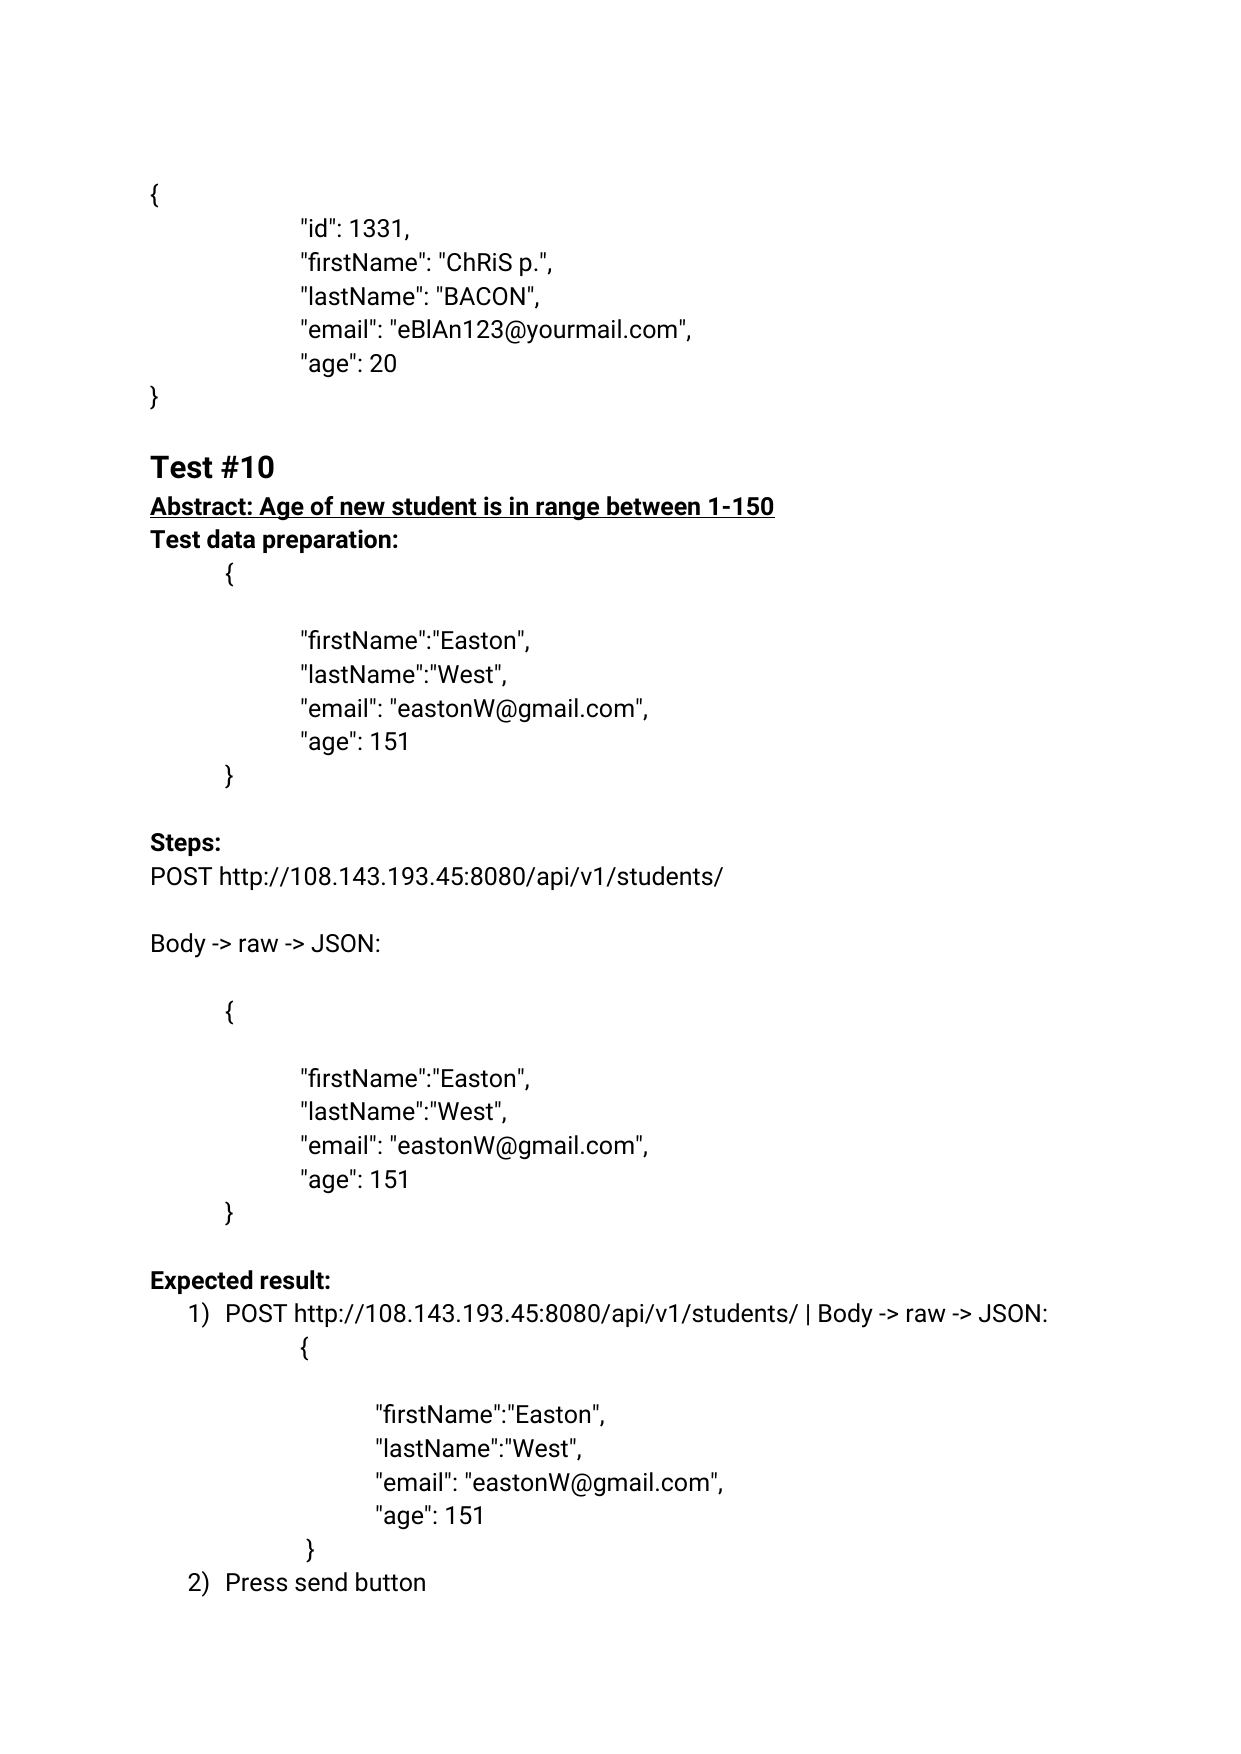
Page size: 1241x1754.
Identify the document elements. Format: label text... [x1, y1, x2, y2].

text "firstName":"Easton", [150, 627, 1090, 656]
text "lastName":"West", [150, 1098, 1090, 1127]
text "age": 151 [225, 1501, 1090, 1531]
text Body -> raw -> JSON: [150, 929, 1090, 959]
text } [150, 1198, 1090, 1228]
text "age": 151 [150, 1165, 1090, 1194]
text "lastName":"West", [150, 660, 1090, 689]
text Test data preparation: [150, 526, 1090, 555]
text "email": "eastonW@gmail.com", [150, 694, 1090, 723]
text { [150, 997, 1090, 1026]
text { [300, 1333, 1090, 1362]
text } [150, 383, 1090, 412]
text { [150, 181, 1090, 210]
text } [225, 1535, 1090, 1564]
text "firstName":"Easton", [225, 1400, 1090, 1430]
text Steps: [150, 828, 1090, 858]
text "firstName": "ChRiS p.", [150, 248, 1090, 277]
text "age": 151 [150, 727, 1090, 757]
text "id": 1331, [150, 214, 1090, 244]
text } [150, 761, 1090, 790]
list Press send button [187, 1569, 1090, 1598]
text Test #10 [150, 450, 1090, 487]
list POST http://108.143.193.45:8080/api/v1/students/ | Body -> raw -> JSON: [187, 1299, 1090, 1329]
text "firstName":"Easton", [150, 1064, 1090, 1093]
text "email": "eastonW@gmail.com", [225, 1468, 1090, 1497]
text "email": "eastonW@gmail.com", [150, 1131, 1090, 1161]
text "email": "eBlAn123@yourmail.com", [150, 315, 1090, 344]
text Expected result: [150, 1266, 1090, 1295]
text POST http://108.143.193.45:8080/api/v1/students/ [150, 862, 1090, 891]
text { [150, 559, 1090, 588]
text Abstract: Age of new student is in range between 1-150 [150, 492, 1090, 521]
text "lastName": "BACON", [150, 282, 1090, 311]
text "lastName":"West", [225, 1434, 1090, 1463]
text "age": 20 [150, 349, 1090, 378]
